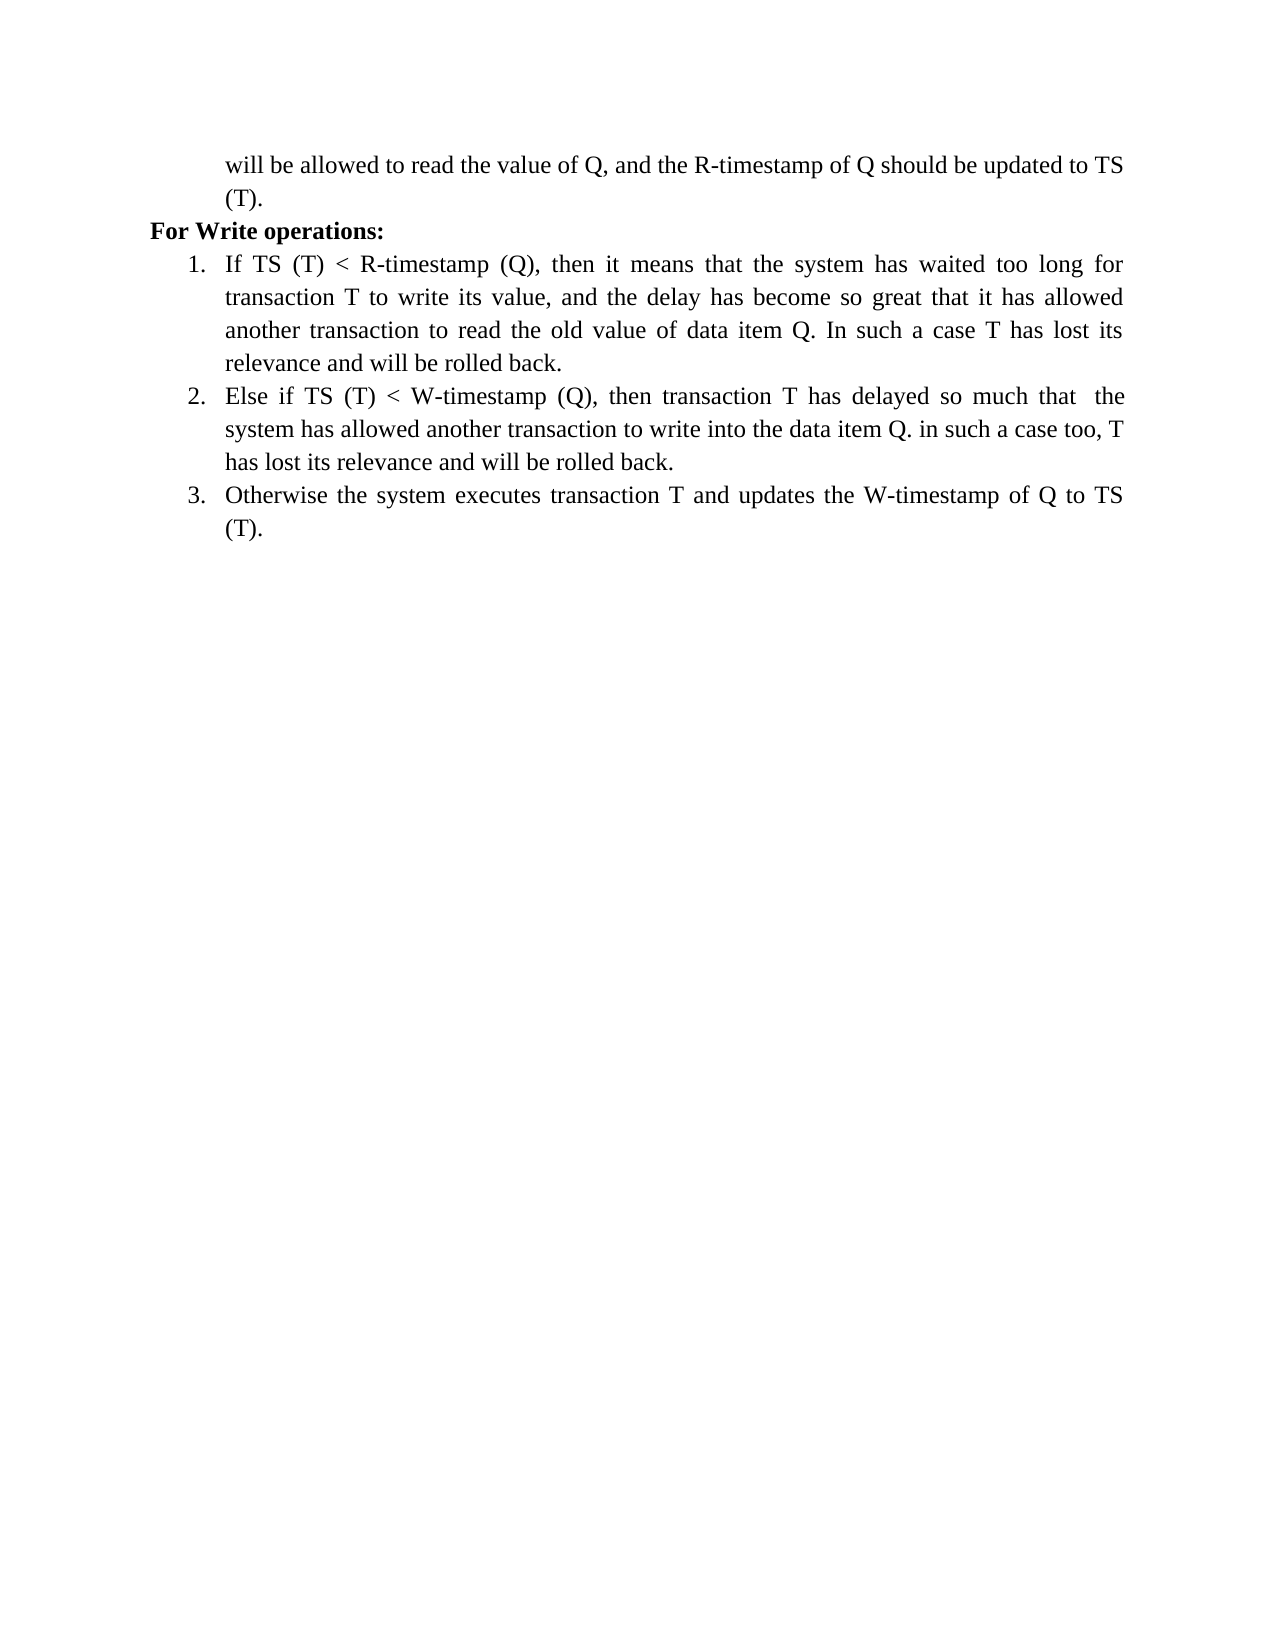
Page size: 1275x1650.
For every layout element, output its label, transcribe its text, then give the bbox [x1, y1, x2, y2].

list If TS (T) < R-timestamp (Q), then it means that the system has waited too long for transaction T to write its value, and the delay has become so great that it has allowed another transaction to read the old value of data item Q. In such a case T has lost its relevance and will be rolled back. [187, 249, 1125, 377]
list Else if TS (T) < W-timestamp (Q), then transaction T has delayed so much that the system has allowed another transaction to write into the data item Q. in such a case too, T has lost its relevance and will be rolled back. [187, 381, 1125, 476]
text For Write operations: [150, 216, 1125, 245]
list Otherwise the system executes transaction T and updates the W-timestamp of Q to TS (T). [187, 480, 1125, 542]
